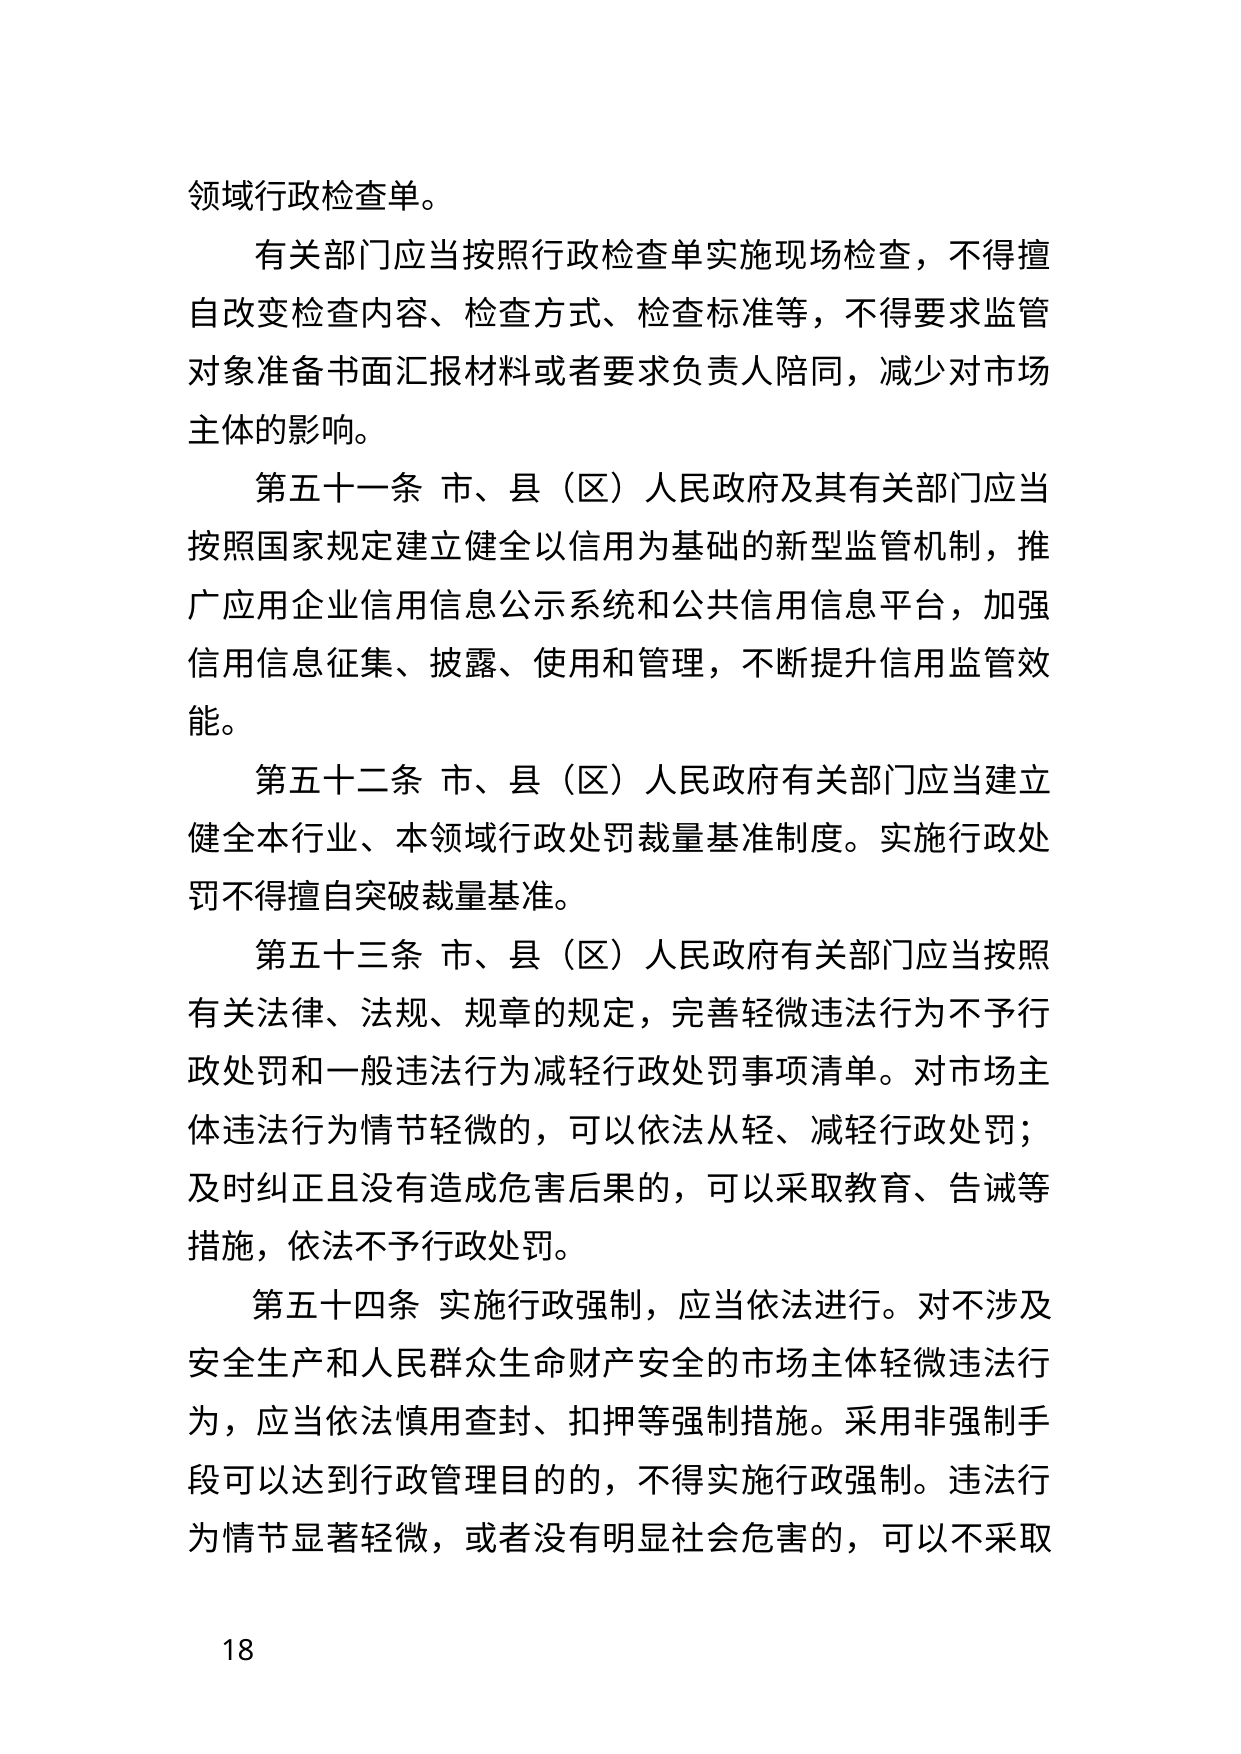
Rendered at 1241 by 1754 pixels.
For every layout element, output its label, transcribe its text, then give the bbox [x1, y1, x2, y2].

text 有关部门应当按照行政检查单实施现场检查，不得擅自改变检查内容、检查方式、检查标准等，不得要求监管对象准备书面汇报材料或者要求负责人陪同，减少对市场主体的影响。 [187, 220, 1053, 454]
text 第五十一条 市、县（区）人民政府及其有关部门应当按照国家规定建立健全以信用为基础的新型监管机制，推广应用企业信用信息公示系统和公共信用信息平台，加强信用信息征集、披露、使用和管理，不断提升信用监管效能。 [187, 454, 1053, 745]
text 第五十二条 市、县（区）人民政府有关部门应当建立健全本行业、本领域行政处罚裁量基准制度。实施行政处罚不得擅自突破裁量基准。 [187, 745, 1053, 920]
text 第五十三条 市、县（区）人民政府有关部门应当按照有关法律、法规、规章的规定，完善轻微违法行为不予行政处罚和一般违法行为减轻行政处罚事项清单。对市场主体违法行为情节轻微的，可以依法从轻、减轻行政处罚；及时纠正且没有造成危害后果的，可以采取教育、告诫等措施，依法不予行政处罚。 [187, 920, 1053, 1270]
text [187, 1270, 1053, 1562]
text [187, 162, 1053, 220]
